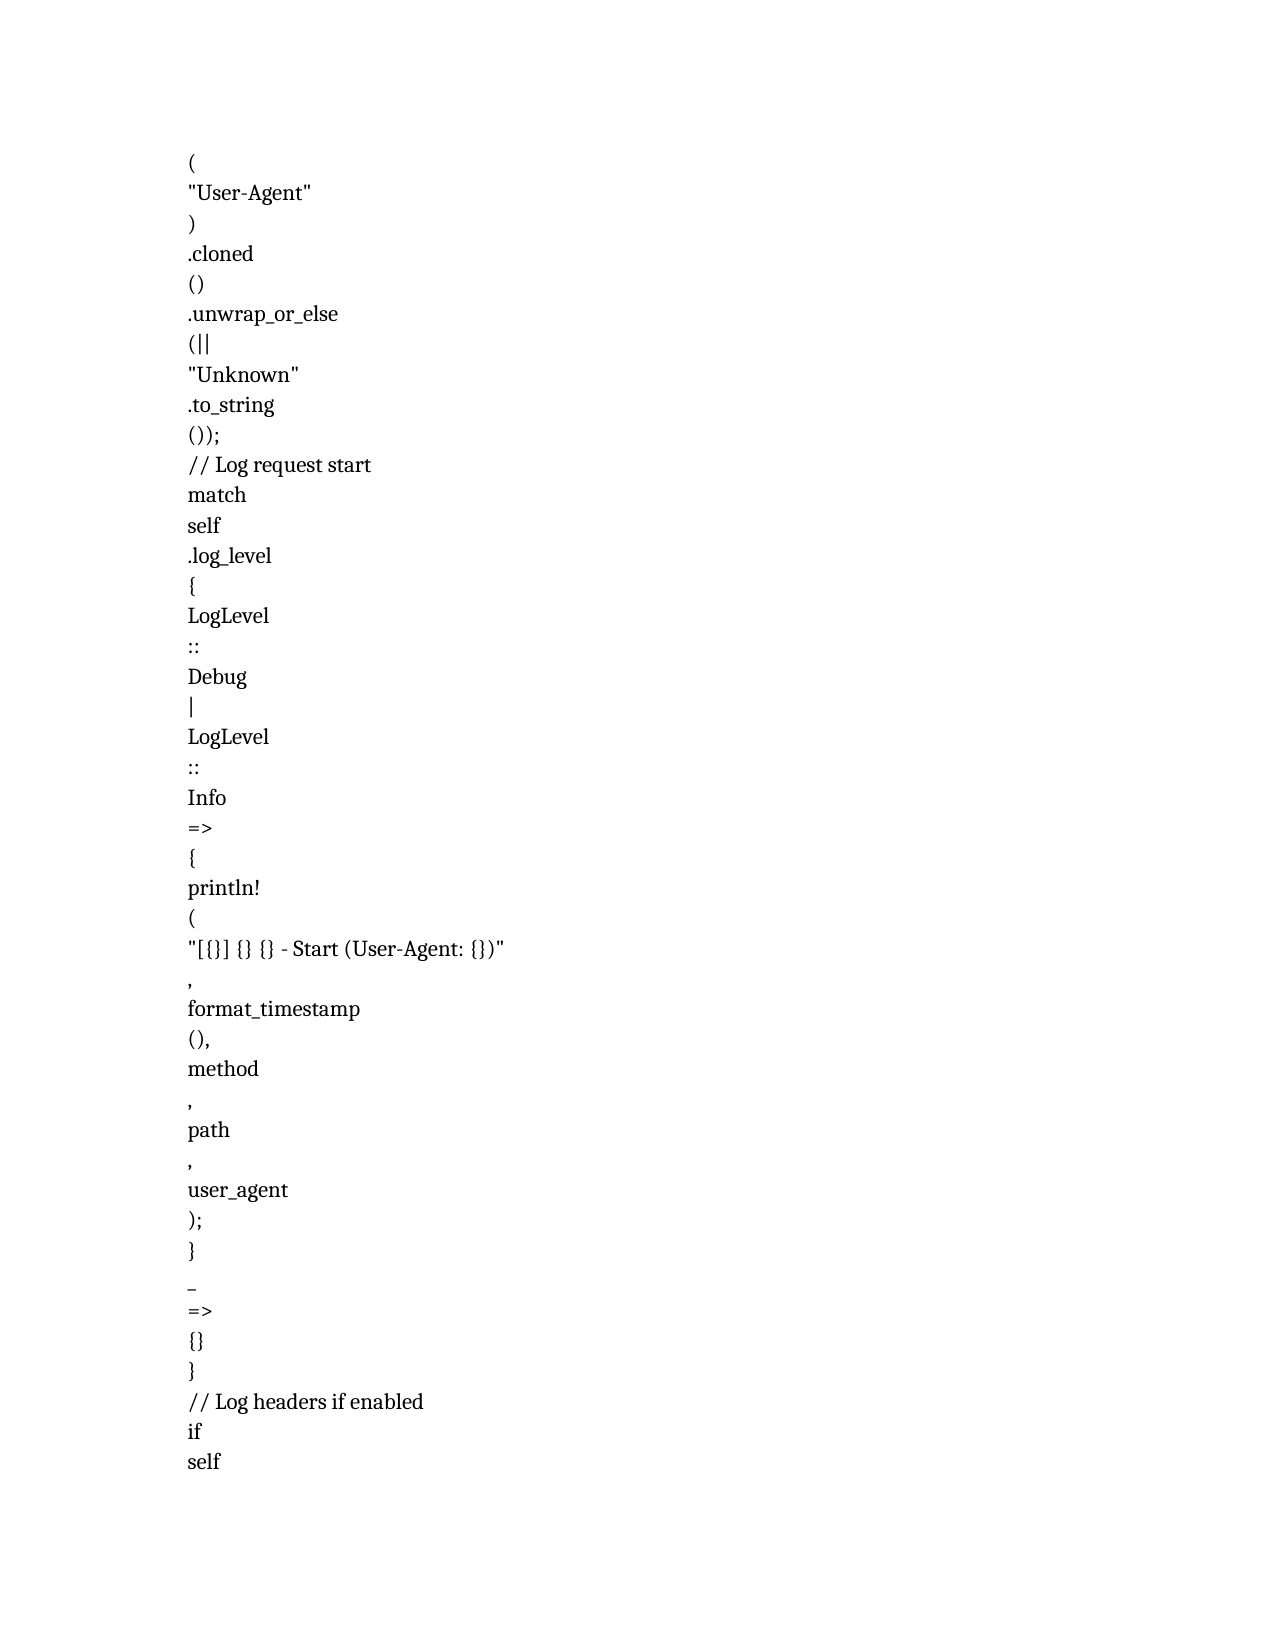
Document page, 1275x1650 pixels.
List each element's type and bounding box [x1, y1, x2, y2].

text [187, 150, 1087, 1475]
